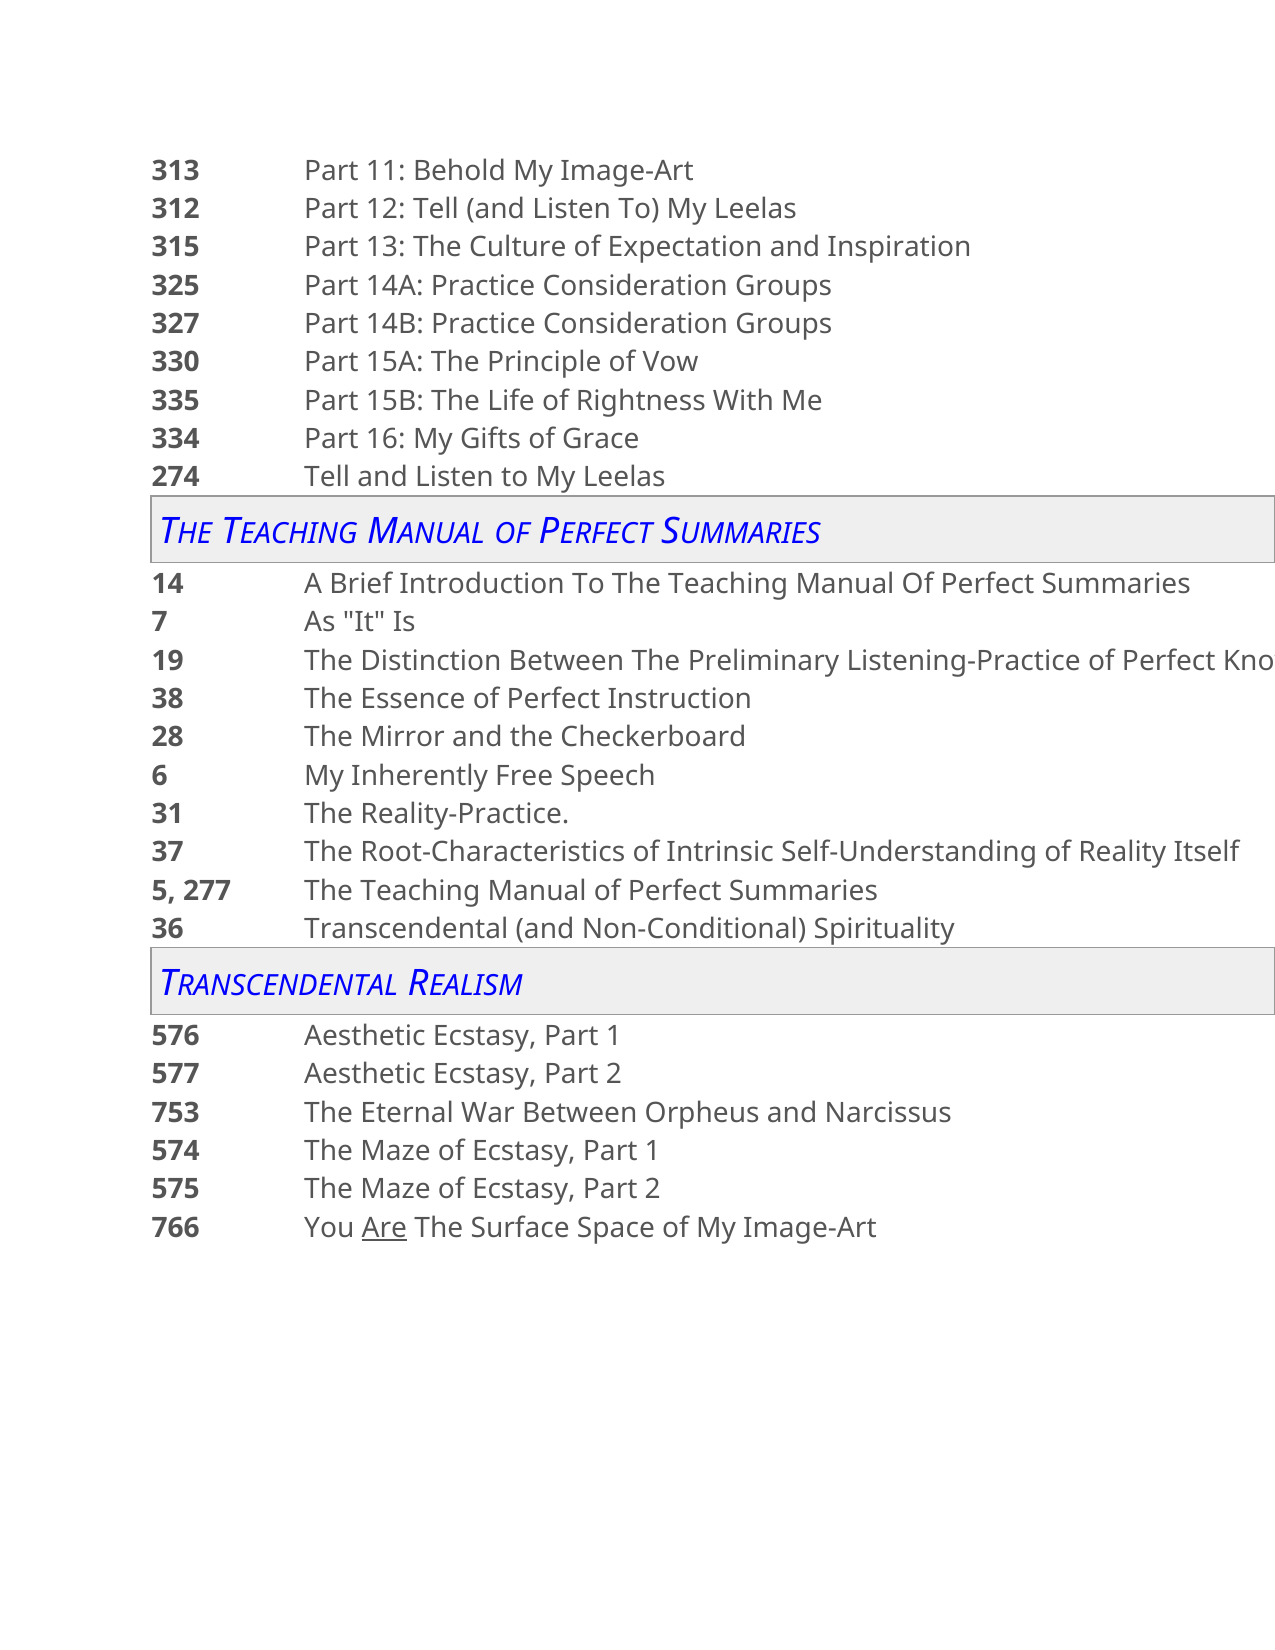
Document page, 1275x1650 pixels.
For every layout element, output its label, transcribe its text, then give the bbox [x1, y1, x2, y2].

table_cell As "It" Is [303, 602, 1275, 640]
table_cell 315 [151, 227, 303, 265]
table_cell 325 [151, 265, 303, 303]
table_cell Part 15B: The Life of Rightness With Me [303, 380, 1275, 418]
table_cell Part 15A: The Principle of Vow [303, 342, 1275, 380]
table_cell Part 14A: Practice Consideration Groups [303, 265, 1275, 303]
table_cell 334 [151, 418, 303, 457]
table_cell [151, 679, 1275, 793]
table_cell 335 [151, 380, 303, 418]
table_cell Part 13: The Culture of Expectation and Inspiration [303, 227, 1275, 265]
table_cell 327 [151, 303, 303, 342]
table_cell 7 [151, 602, 303, 640]
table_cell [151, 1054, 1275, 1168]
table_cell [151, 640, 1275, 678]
table_cell 313 [151, 150, 303, 188]
table_cell 14 [151, 563, 303, 602]
table_cell Tell and Listen to My Leelas [303, 457, 1275, 495]
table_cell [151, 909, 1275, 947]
table_cell Part 12: Tell (and Listen To) My Leelas [303, 188, 1275, 227]
table_cell Part 14B: Practice Consideration Groups [303, 303, 1275, 342]
table_cell Part 16: My Gifts of Grace [303, 418, 1275, 457]
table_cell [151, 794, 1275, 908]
table_cell A Brief Introduction To The Teaching Manual Of Perfect Summaries [303, 563, 1275, 602]
table_cell Part 11: Behold My Image-Art [303, 150, 1275, 188]
table_cell 330 [151, 342, 303, 380]
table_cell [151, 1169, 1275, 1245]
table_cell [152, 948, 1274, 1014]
table_cell 274 [151, 457, 303, 495]
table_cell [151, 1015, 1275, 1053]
table_cell The Teaching Manual of Perfect Summaries [152, 497, 1274, 562]
table_cell 312 [151, 188, 303, 227]
